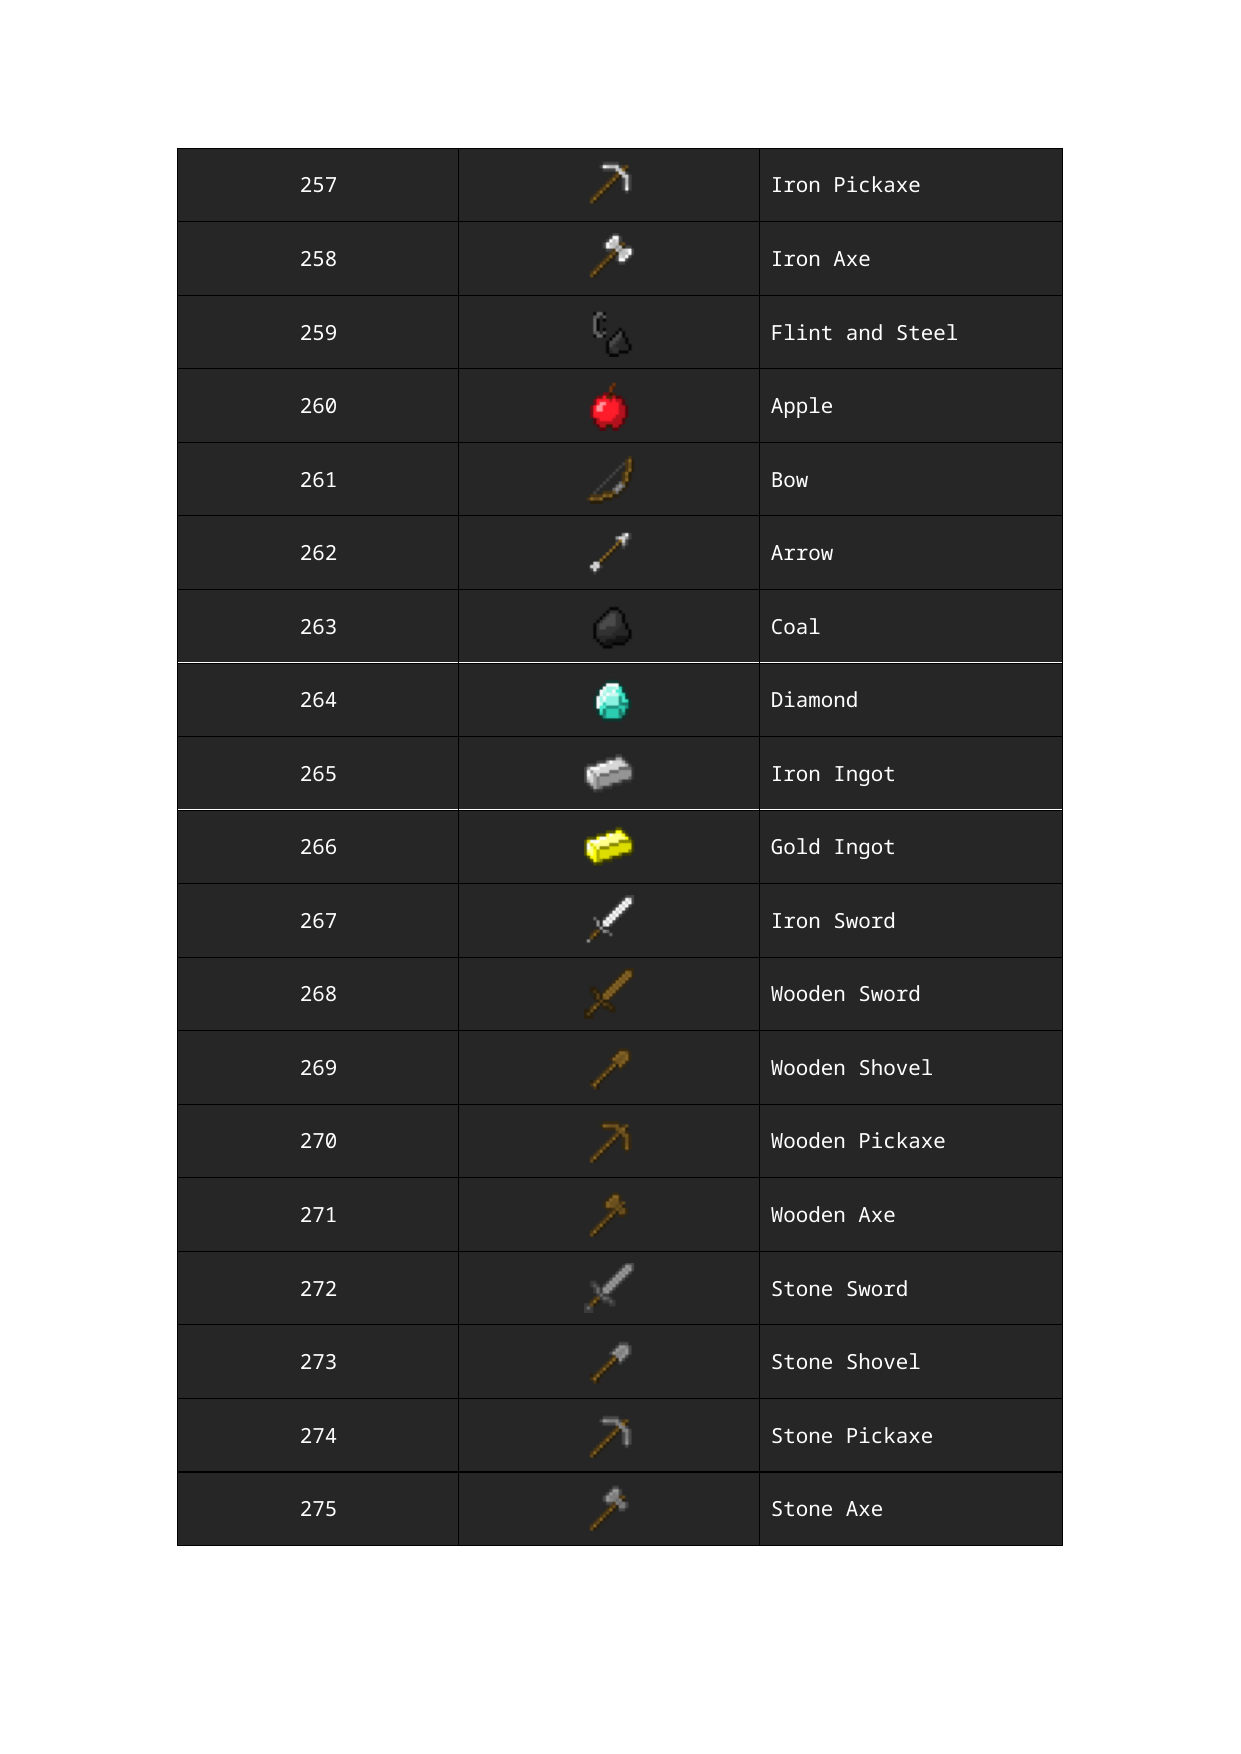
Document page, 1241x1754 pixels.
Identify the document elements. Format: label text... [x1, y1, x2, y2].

picture [584, 601, 635, 652]
table_cell [459, 1031, 759, 1104]
table_cell [459, 443, 759, 515]
table_cell Wooden Sword [760, 958, 1062, 1030]
picture [584, 1483, 635, 1534]
table_cell 266 [178, 811, 458, 883]
picture [584, 748, 635, 799]
picture [584, 674, 635, 725]
table_cell Iron Pickaxe [760, 149, 1062, 221]
table_cell [459, 1325, 759, 1398]
table_cell Stone Pickaxe [760, 1399, 1062, 1471]
table_cell 262 [178, 516, 458, 589]
picture [584, 1263, 635, 1313]
table_cell Stone Sword [760, 1252, 1062, 1324]
table_cell Gold Ingot [760, 811, 1062, 883]
picture [584, 527, 635, 578]
picture [584, 1410, 635, 1461]
table_cell 259 [178, 296, 458, 368]
table_cell Wooden Axe [760, 1178, 1062, 1251]
table_cell [459, 664, 759, 736]
table_cell 267 [178, 884, 458, 957]
table_cell 265 [178, 737, 458, 809]
table_cell 268 [178, 958, 458, 1030]
table_cell Flint and Steel [760, 296, 1062, 368]
picture [584, 233, 635, 284]
table_cell 271 [178, 1178, 458, 1251]
table_cell [459, 1399, 759, 1471]
picture [584, 380, 635, 431]
table_cell [459, 296, 759, 368]
table_cell [459, 1473, 759, 1545]
picture [584, 821, 635, 872]
table_cell Iron Sword [760, 884, 1062, 957]
table_cell 257 [178, 149, 458, 221]
table_cell Wooden Shovel [760, 1031, 1062, 1104]
table_cell 264 [178, 664, 458, 736]
table_cell 260 [178, 369, 458, 442]
table_cell 263 [178, 590, 458, 662]
picture [584, 307, 635, 357]
table_cell 261 [178, 443, 458, 515]
table_cell 273 [178, 1325, 458, 1398]
picture [584, 1116, 635, 1166]
table_cell Iron Ingot [760, 737, 1062, 809]
table_cell Stone Shovel [760, 1325, 1062, 1398]
table_cell Diamond [760, 664, 1062, 736]
table_cell 274 [178, 1399, 458, 1471]
table_cell [459, 884, 759, 957]
table_cell [459, 222, 759, 295]
picture [584, 1189, 635, 1240]
table_cell 272 [178, 1252, 458, 1324]
table_cell [459, 1178, 759, 1251]
picture [584, 160, 635, 210]
table_cell Wooden Pickaxe [760, 1105, 1062, 1177]
table_cell Arrow [760, 516, 1062, 589]
table_cell [459, 590, 759, 662]
table_cell Apple [760, 369, 1062, 442]
picture [584, 454, 635, 504]
table_cell [459, 958, 759, 1030]
table_cell 275 [178, 1473, 458, 1545]
table_cell Coal [760, 590, 1062, 662]
table_cell 270 [178, 1105, 458, 1177]
table_cell [459, 149, 759, 221]
table_cell [459, 369, 759, 442]
table_cell 258 [178, 222, 458, 295]
picture [584, 968, 635, 1019]
table_cell [459, 516, 759, 589]
table_cell Iron Axe [760, 222, 1062, 295]
table_cell [459, 1252, 759, 1324]
table_cell Stone Axe [760, 1473, 1062, 1545]
picture [584, 1042, 635, 1093]
table_cell [459, 811, 759, 883]
table_cell Bow [760, 443, 1062, 515]
table_cell [459, 737, 759, 809]
table_cell [459, 1105, 759, 1177]
picture [584, 895, 635, 946]
picture [584, 1336, 635, 1387]
table_cell 269 [178, 1031, 458, 1104]
